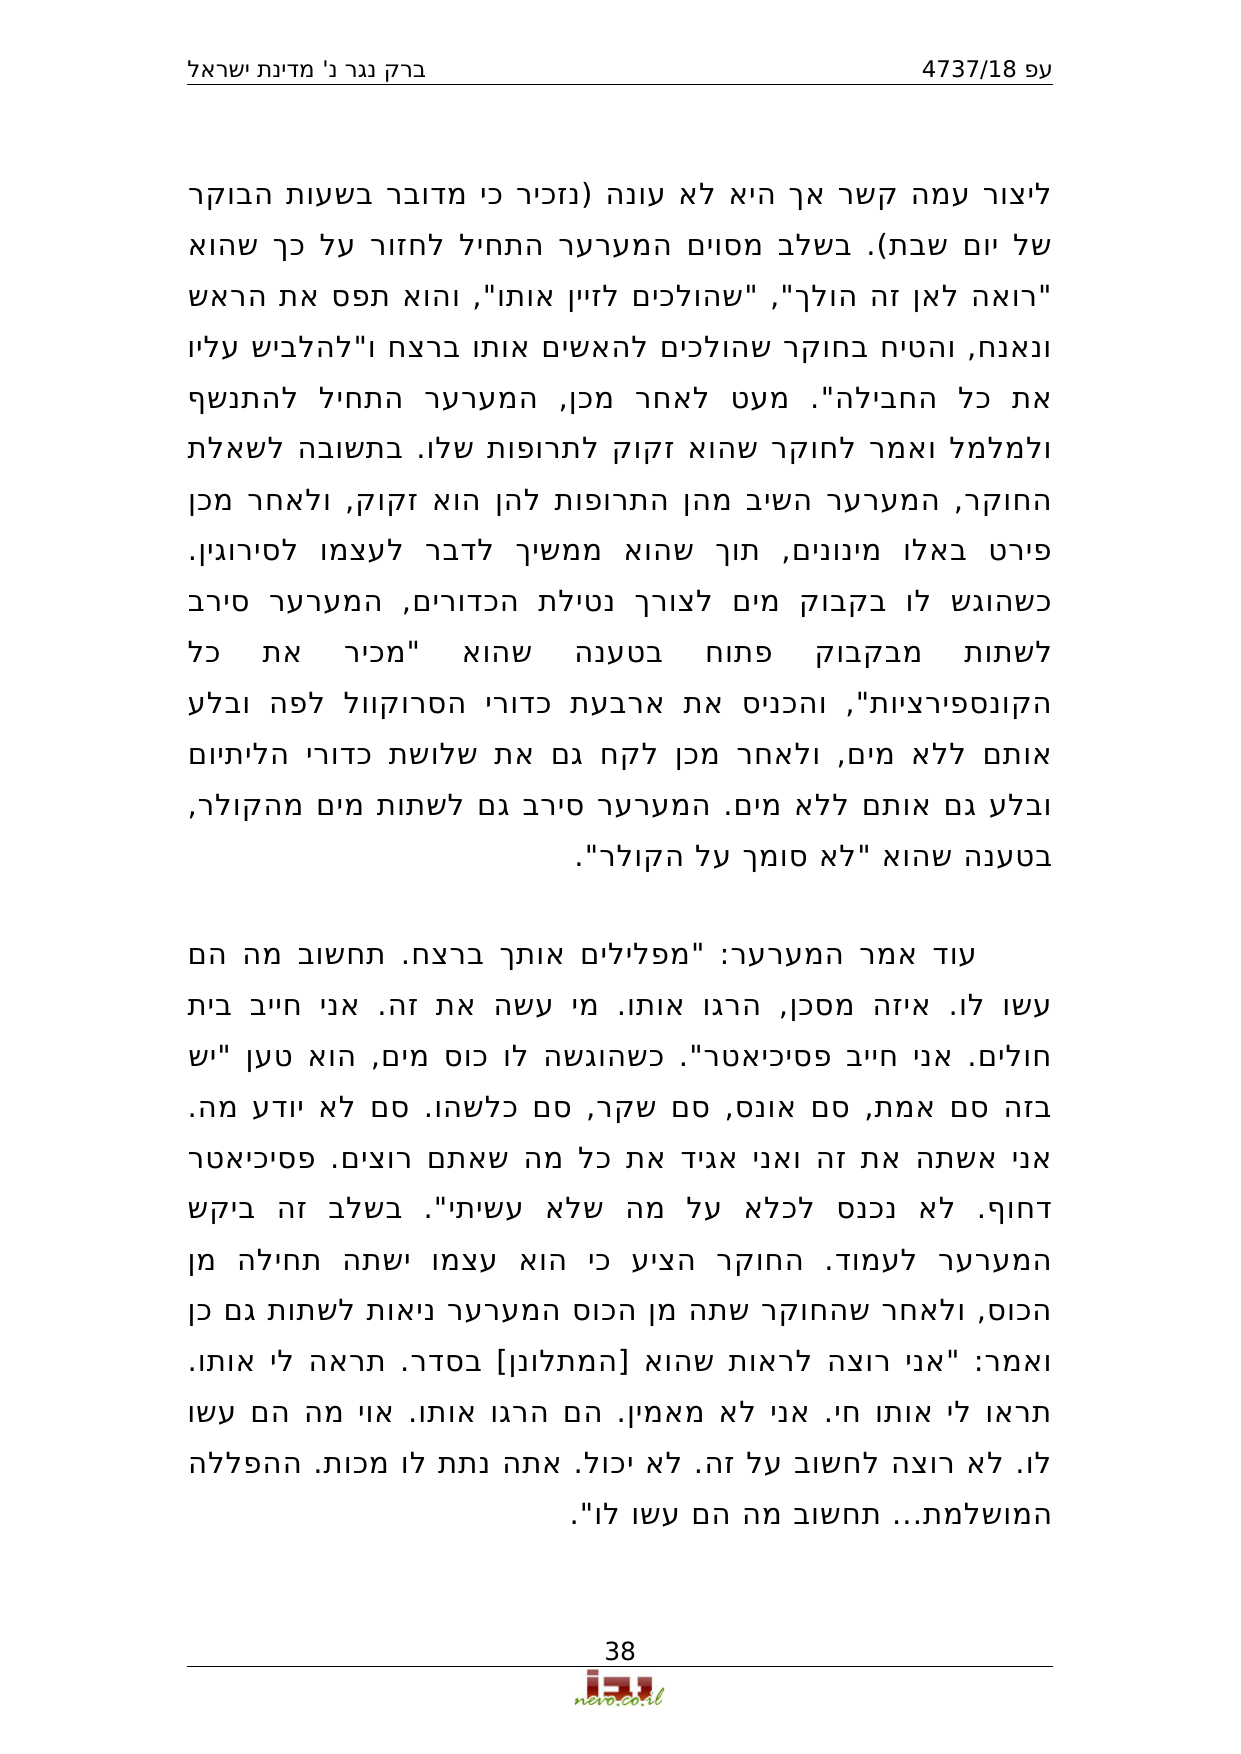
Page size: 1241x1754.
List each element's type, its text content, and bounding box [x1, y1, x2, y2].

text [187, 177, 1053, 873]
text עוד אמר המערער: "מפלילים אותך ברצח. תחשוב מה הם עשו לו. איזה מסכן, הרגו אותו. מי עשה את זה. אני חייב בית חולים. אני חייב פסיכיאטר". כשהוגשה לו כוס מים, הוא טען "יש בזה סם אמת, סם אונס, סם שקר, סם כלשהו. סם לא יודע מה. אני אשתה את זה ואני אגיד את כל מה שאתם רוצים. פסיכיאטר דחוף. לא נכנס לכלא על מה שלא עשיתי". בשלב זה ביקש המערער לעמוד. החוקר הציע כי הוא עצמו ישתה תחילה מן הכוס, ולאחר שהחוקר שתה מן הכוס המערער ניאות לשתות גם כן ואמר: "אני רוצה לראות שהוא [המתלונן] בסדר. תראה לי אותו. תראו לי אותו חי. אני לא מאמין. הם הרגו אותו. אוי מה הם עשו לו. לא רוצה לחשוב על זה. לא יכול. אתה נתת לו מכות. ההפללה המושלמת... תחשוב מה הם עשו לו". [187, 937, 1053, 1531]
picture [574, 1669, 666, 1707]
